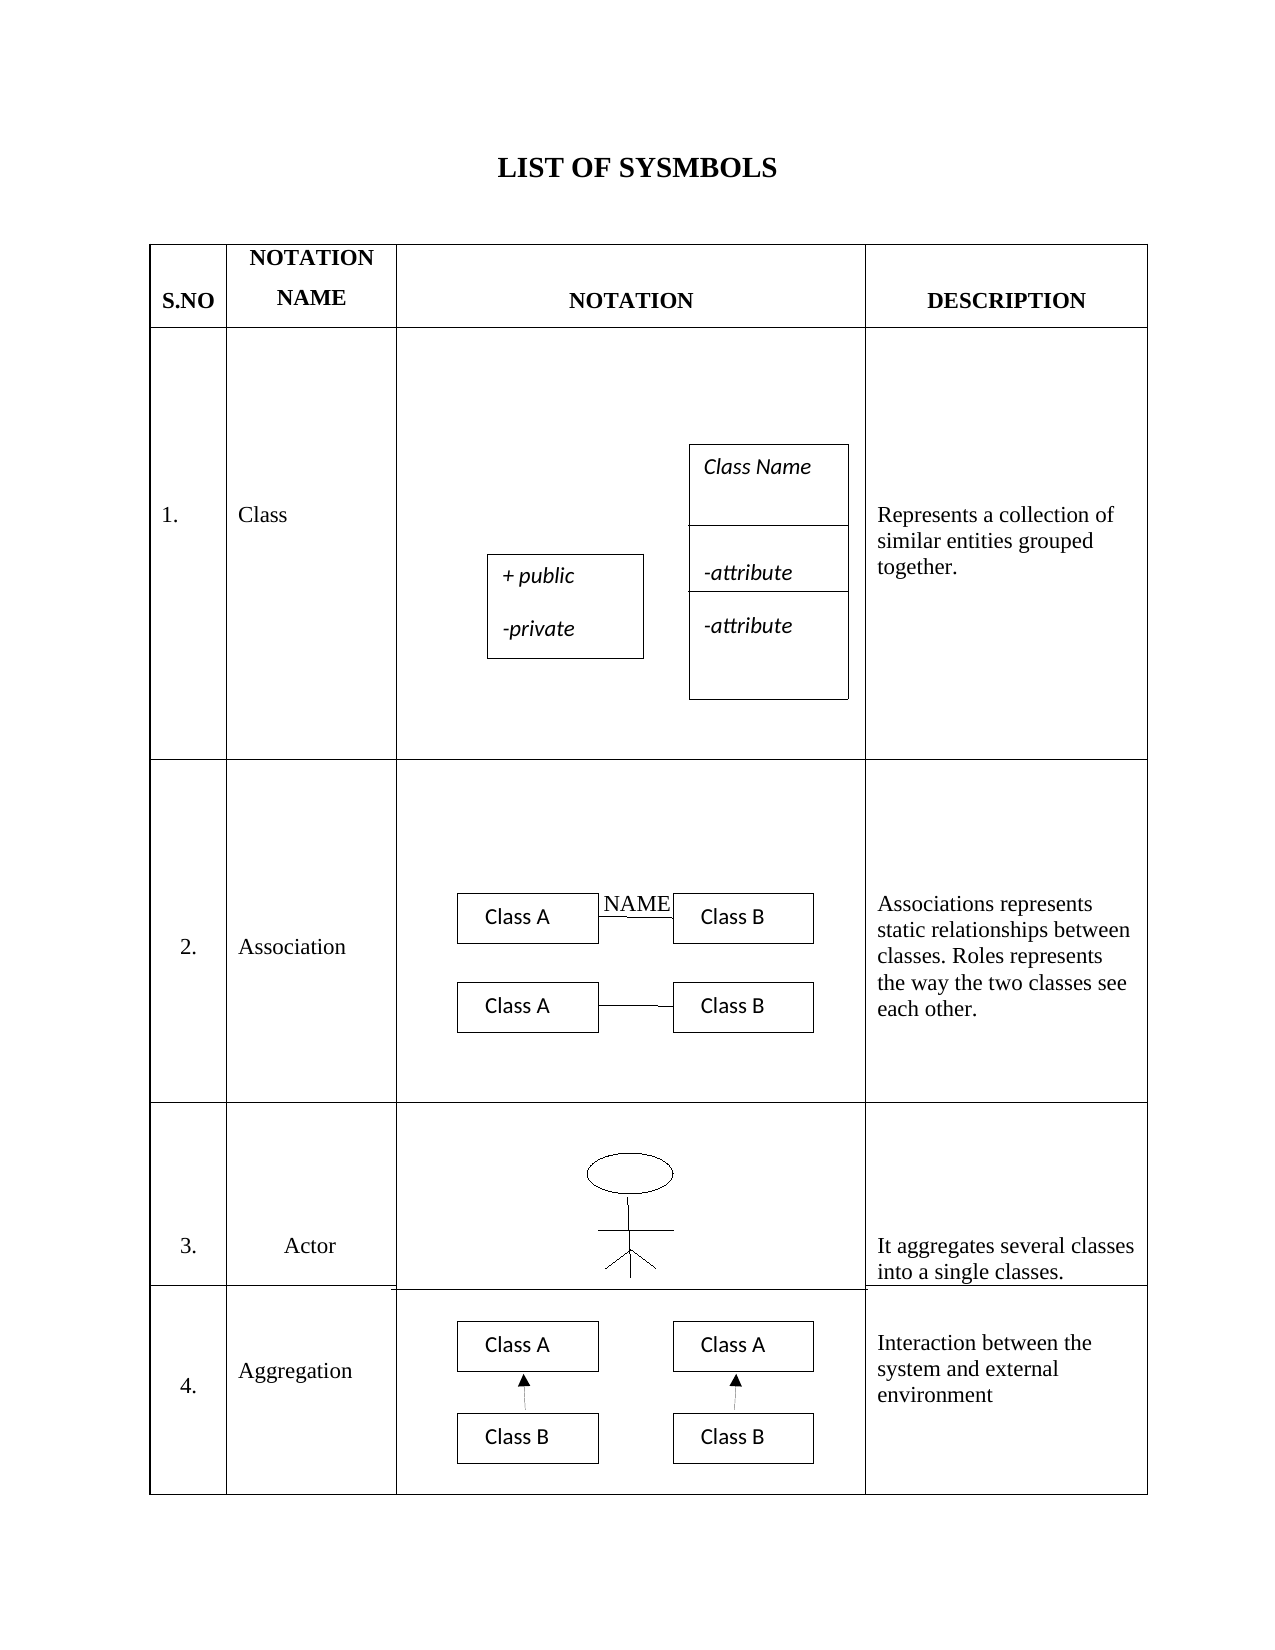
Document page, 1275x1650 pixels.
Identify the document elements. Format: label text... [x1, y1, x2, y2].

text LIST OF SYSMBOLS [150, 150, 1125, 183]
table_cell Actor [227, 1103, 396, 1285]
table_cell 2. [151, 760, 226, 1102]
table_cell 3. [151, 1103, 226, 1285]
table_cell Associations represents static relationships between classes. Roles represents the way the two classes see each other. [866, 760, 1147, 1102]
table_header S.NO [151, 245, 226, 327]
table_cell Association [227, 760, 396, 1102]
table_cell [397, 328, 865, 759]
table_cell Class [227, 328, 396, 759]
table_header NOTATION [397, 245, 865, 327]
table_cell 4. [151, 1286, 226, 1494]
table_cell Aggregation [227, 1286, 396, 1494]
table_cell It aggregates several classes into a single classes. [866, 1103, 1147, 1285]
table_cell Interaction between the system and external environment [866, 1286, 1147, 1494]
table_cell [397, 1103, 865, 1289]
table_cell Represents a collection of similar entities grouped together. [866, 328, 1147, 759]
table_cell 1. [151, 328, 226, 759]
table_header NOTATION NAME [227, 245, 396, 327]
table_header DESCRIPTION [866, 245, 1147, 327]
table_cell [397, 1290, 865, 1494]
table_cell name [397, 760, 865, 1102]
